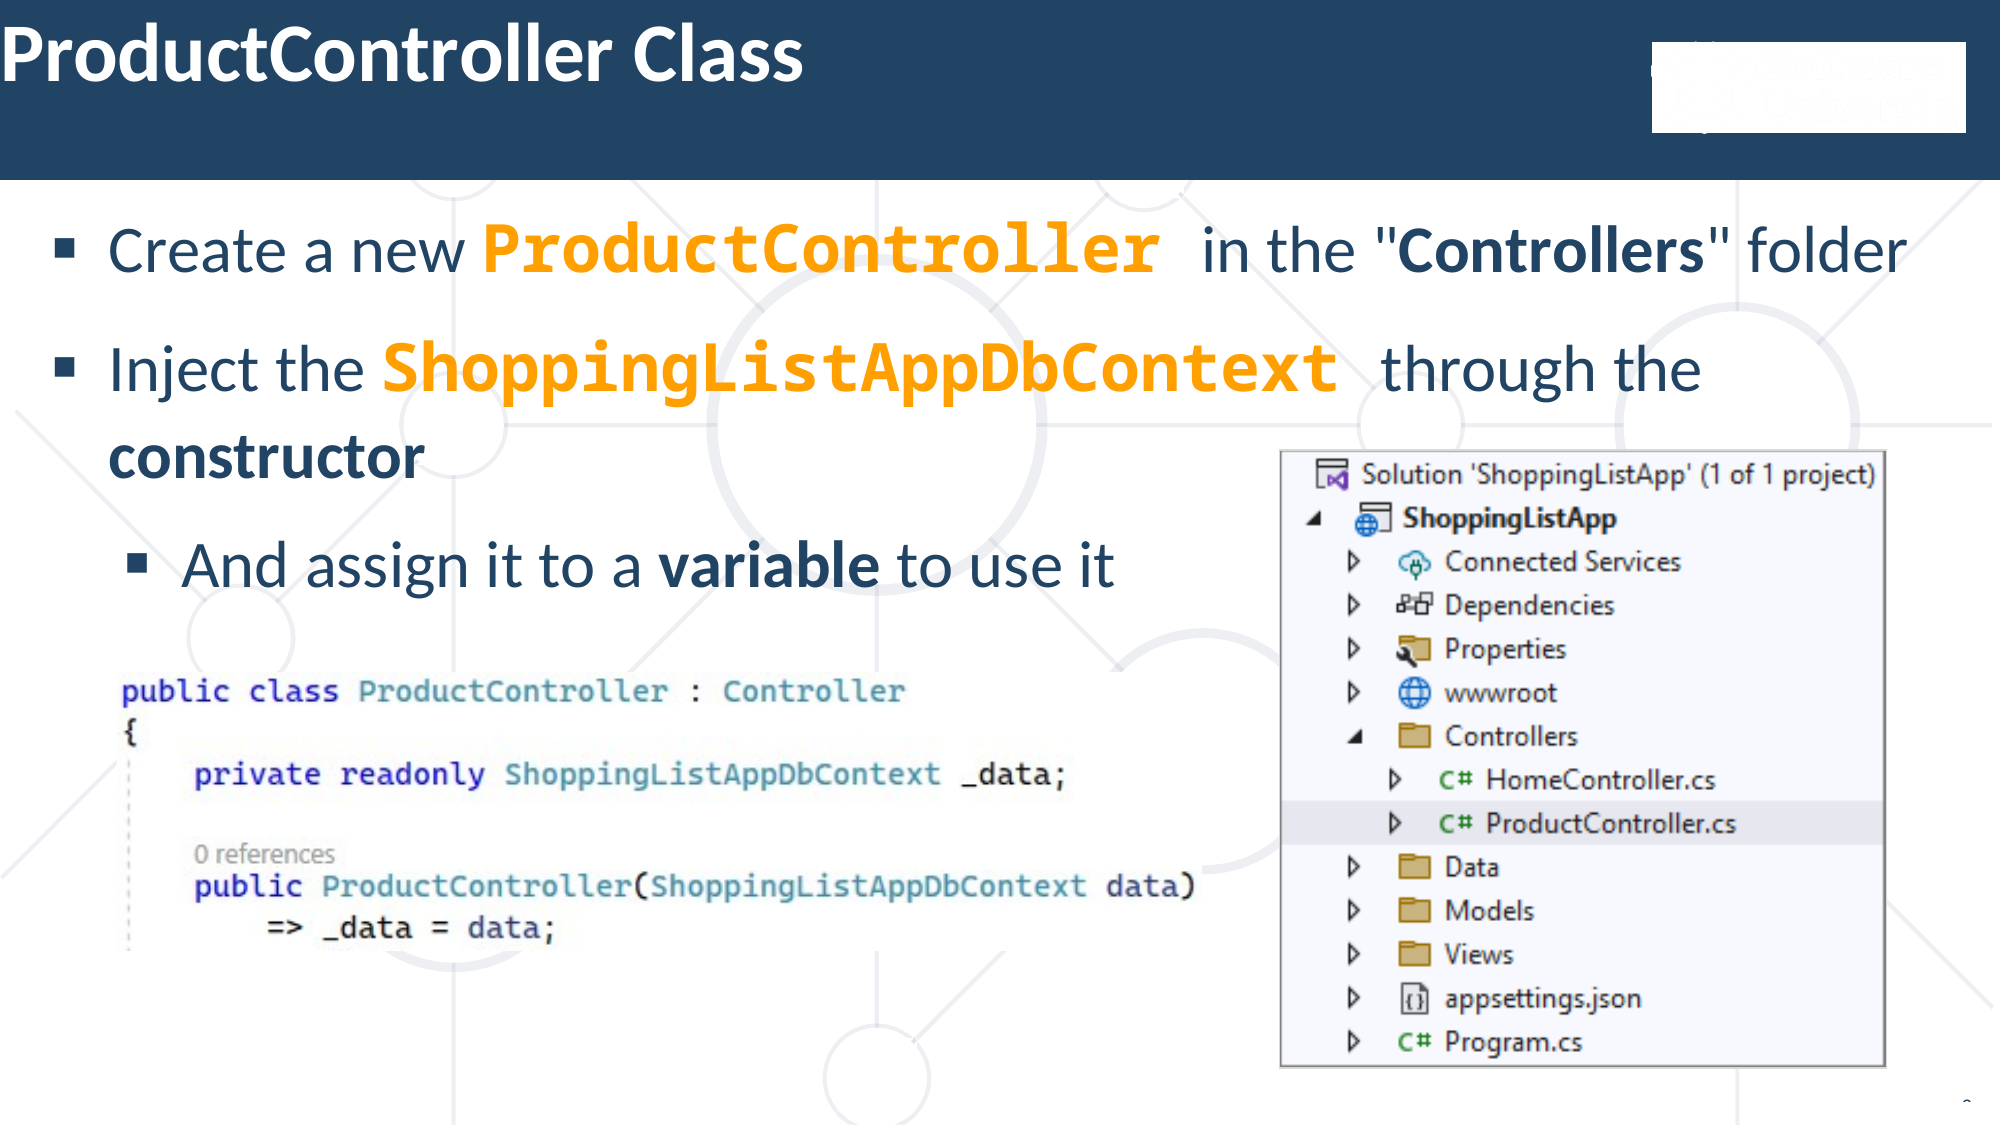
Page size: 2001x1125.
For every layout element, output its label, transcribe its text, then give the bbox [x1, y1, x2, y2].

subtitle constructor [108, 413, 2000, 495]
picture [1280, 495, 1886, 522]
picture [907, 1037, 917, 1046]
list Create a new ProductController in the "Controllers" folder [49, 202, 2000, 292]
picture [1651, 41, 1966, 134]
list And assign it to a variable to use it [122, 522, 2000, 604]
picture [1175, 189, 1184, 198]
list Inject the ShoppingListAppDbContext through the [49, 320, 2000, 411]
picture [1280, 604, 1886, 1067]
picture [116, 672, 1202, 951]
